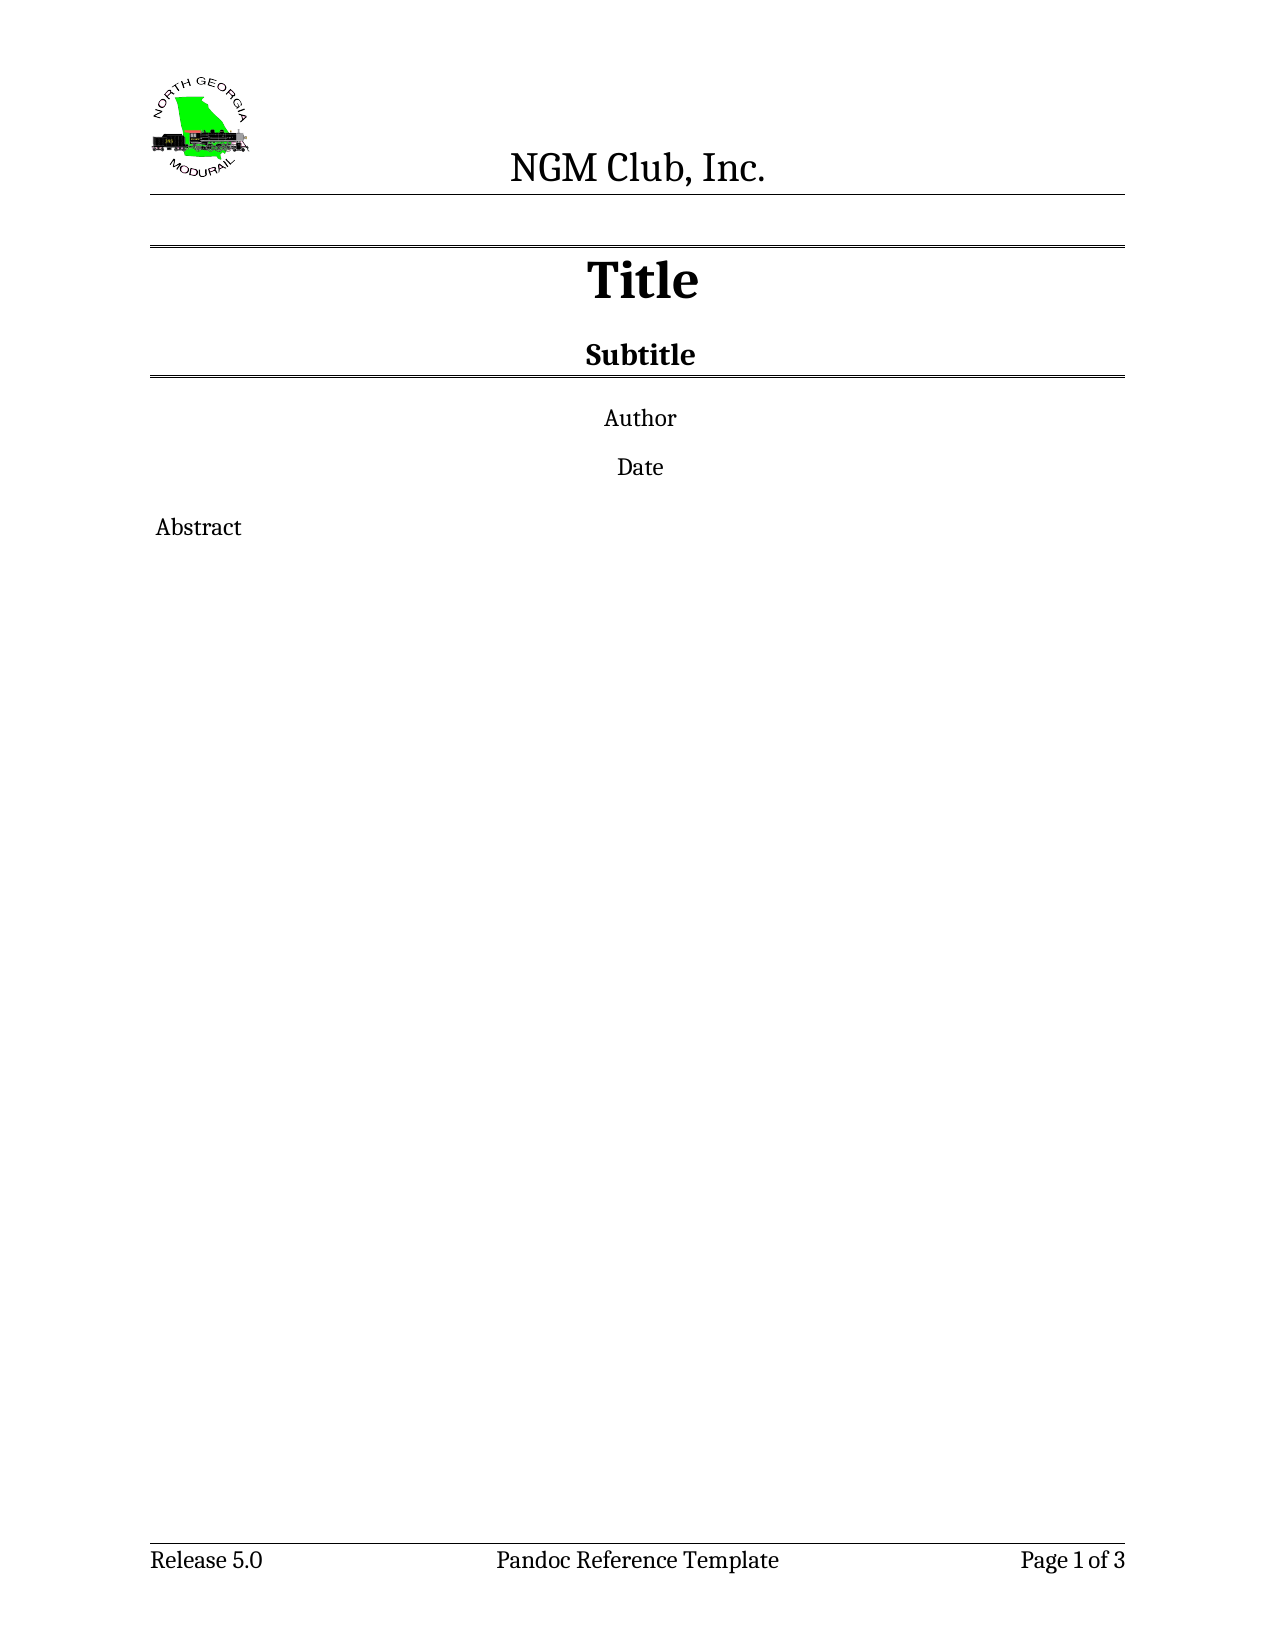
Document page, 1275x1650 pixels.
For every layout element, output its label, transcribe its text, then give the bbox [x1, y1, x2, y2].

text Abstract [150, 513, 1125, 542]
text Author [150, 403, 1125, 432]
picture [150, 75, 251, 182]
text Date [150, 453, 1125, 482]
title Title [150, 248, 1125, 312]
subtitle Subtitle [150, 332, 1125, 375]
